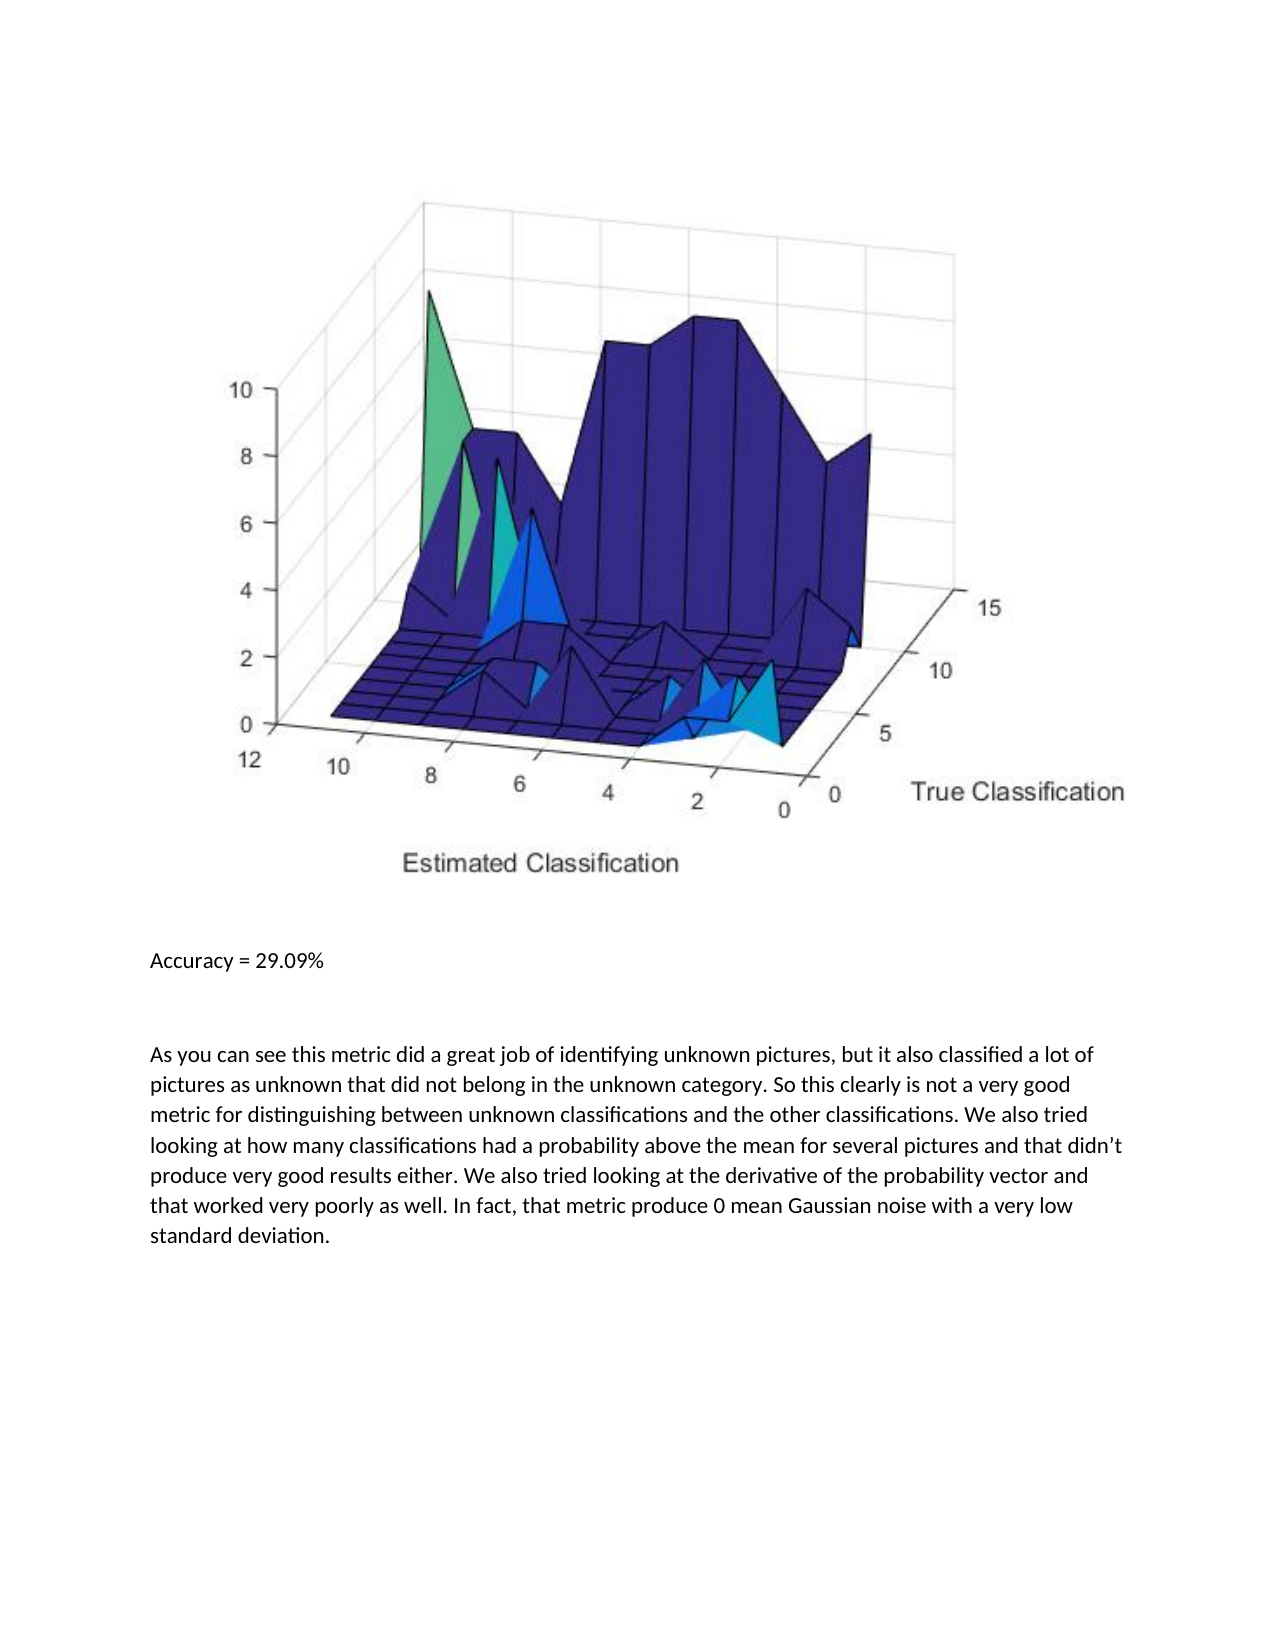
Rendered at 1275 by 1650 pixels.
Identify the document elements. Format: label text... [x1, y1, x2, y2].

text As you can see this metric did a great job of identifying unknown pictures, but it also classified a lot of pictures as unknown that did not belong in the unknown category. So this clearly is not a very good metric for distinguishing between unknown classifications and the other classifications. We also tried looking at how many classifications had a probability above the mean for several pictures and that didn’t produce very good results either. We also tried looking at the derivative of the probability vector and that worked very poorly as well. In fact, that metric produce 0 mean Gaussian noise with a very low standard deviation. [150, 1040, 1125, 1249]
text Accuracy = 29.09% [150, 946, 1125, 974]
picture [150, 150, 1125, 881]
